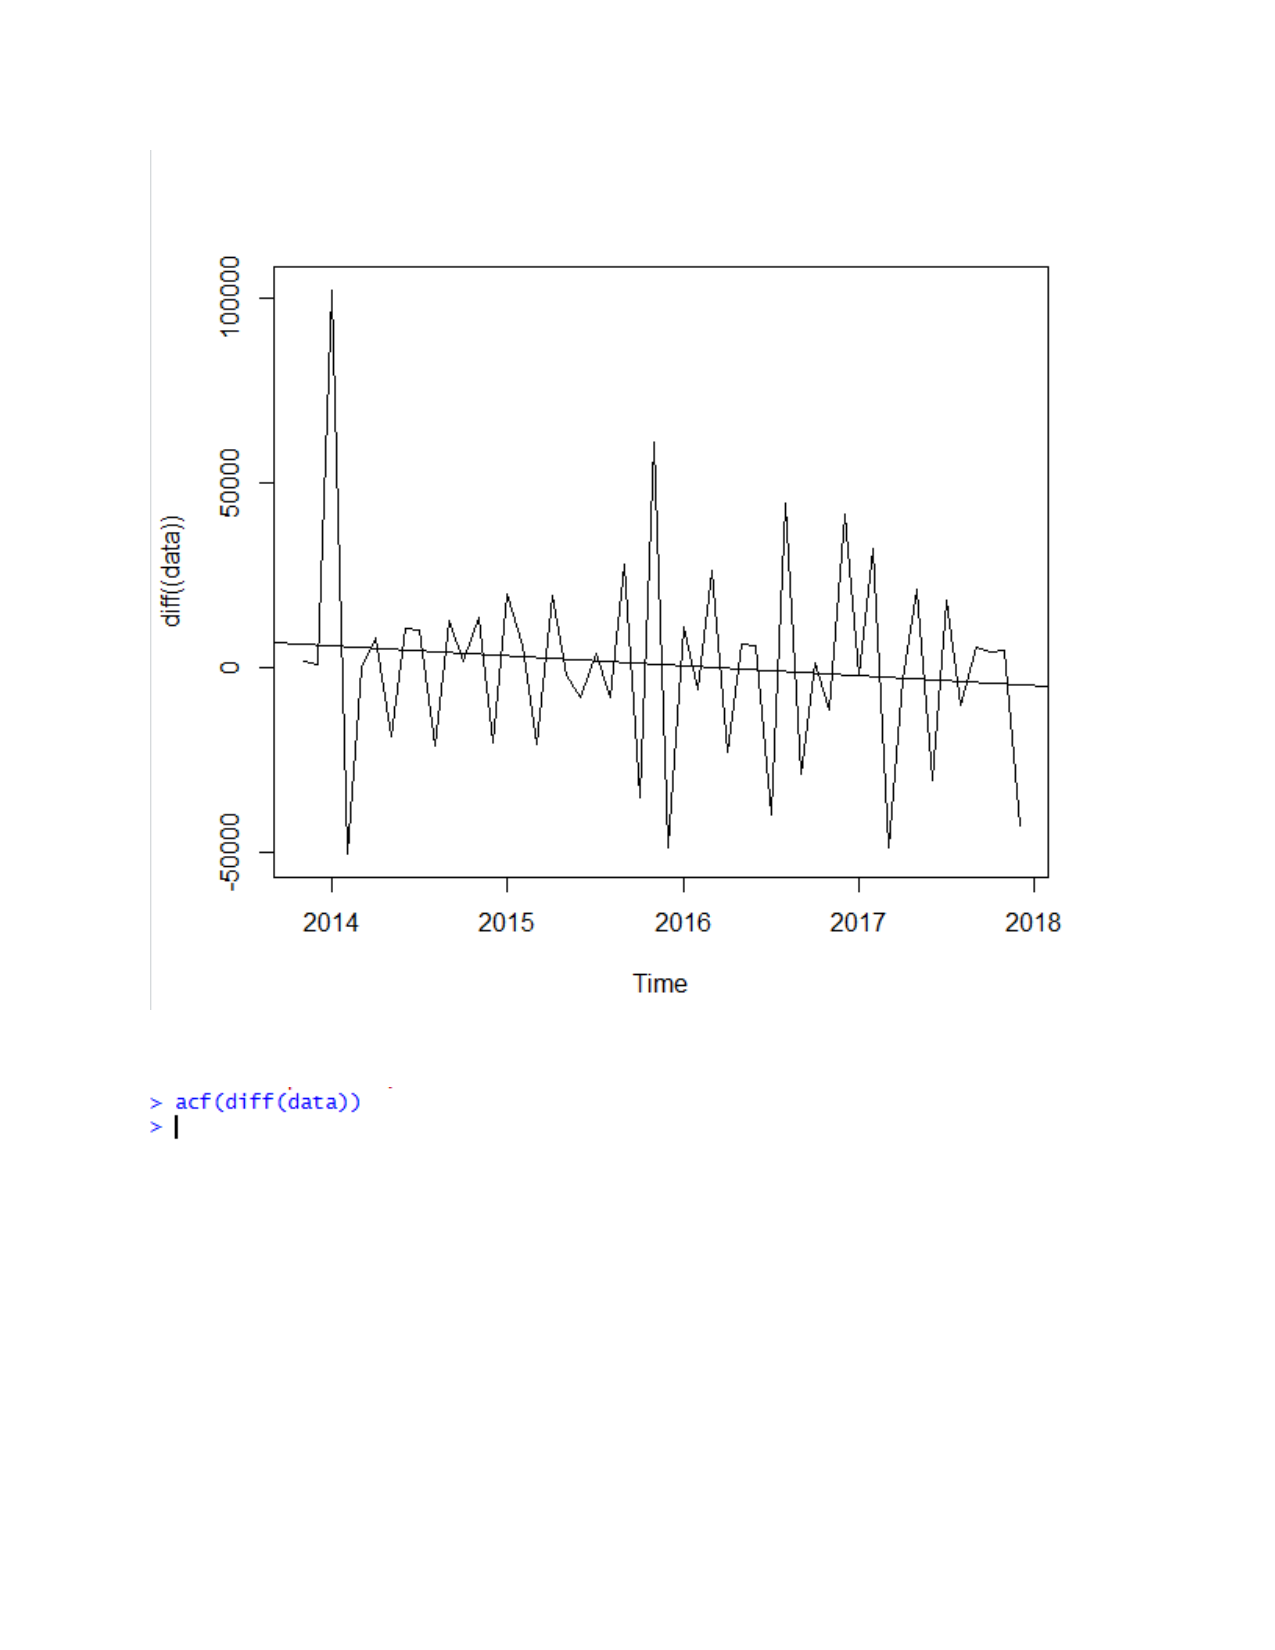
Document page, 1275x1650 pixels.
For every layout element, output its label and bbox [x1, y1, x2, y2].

picture [150, 150, 1089, 1010]
picture [150, 1087, 455, 1147]
